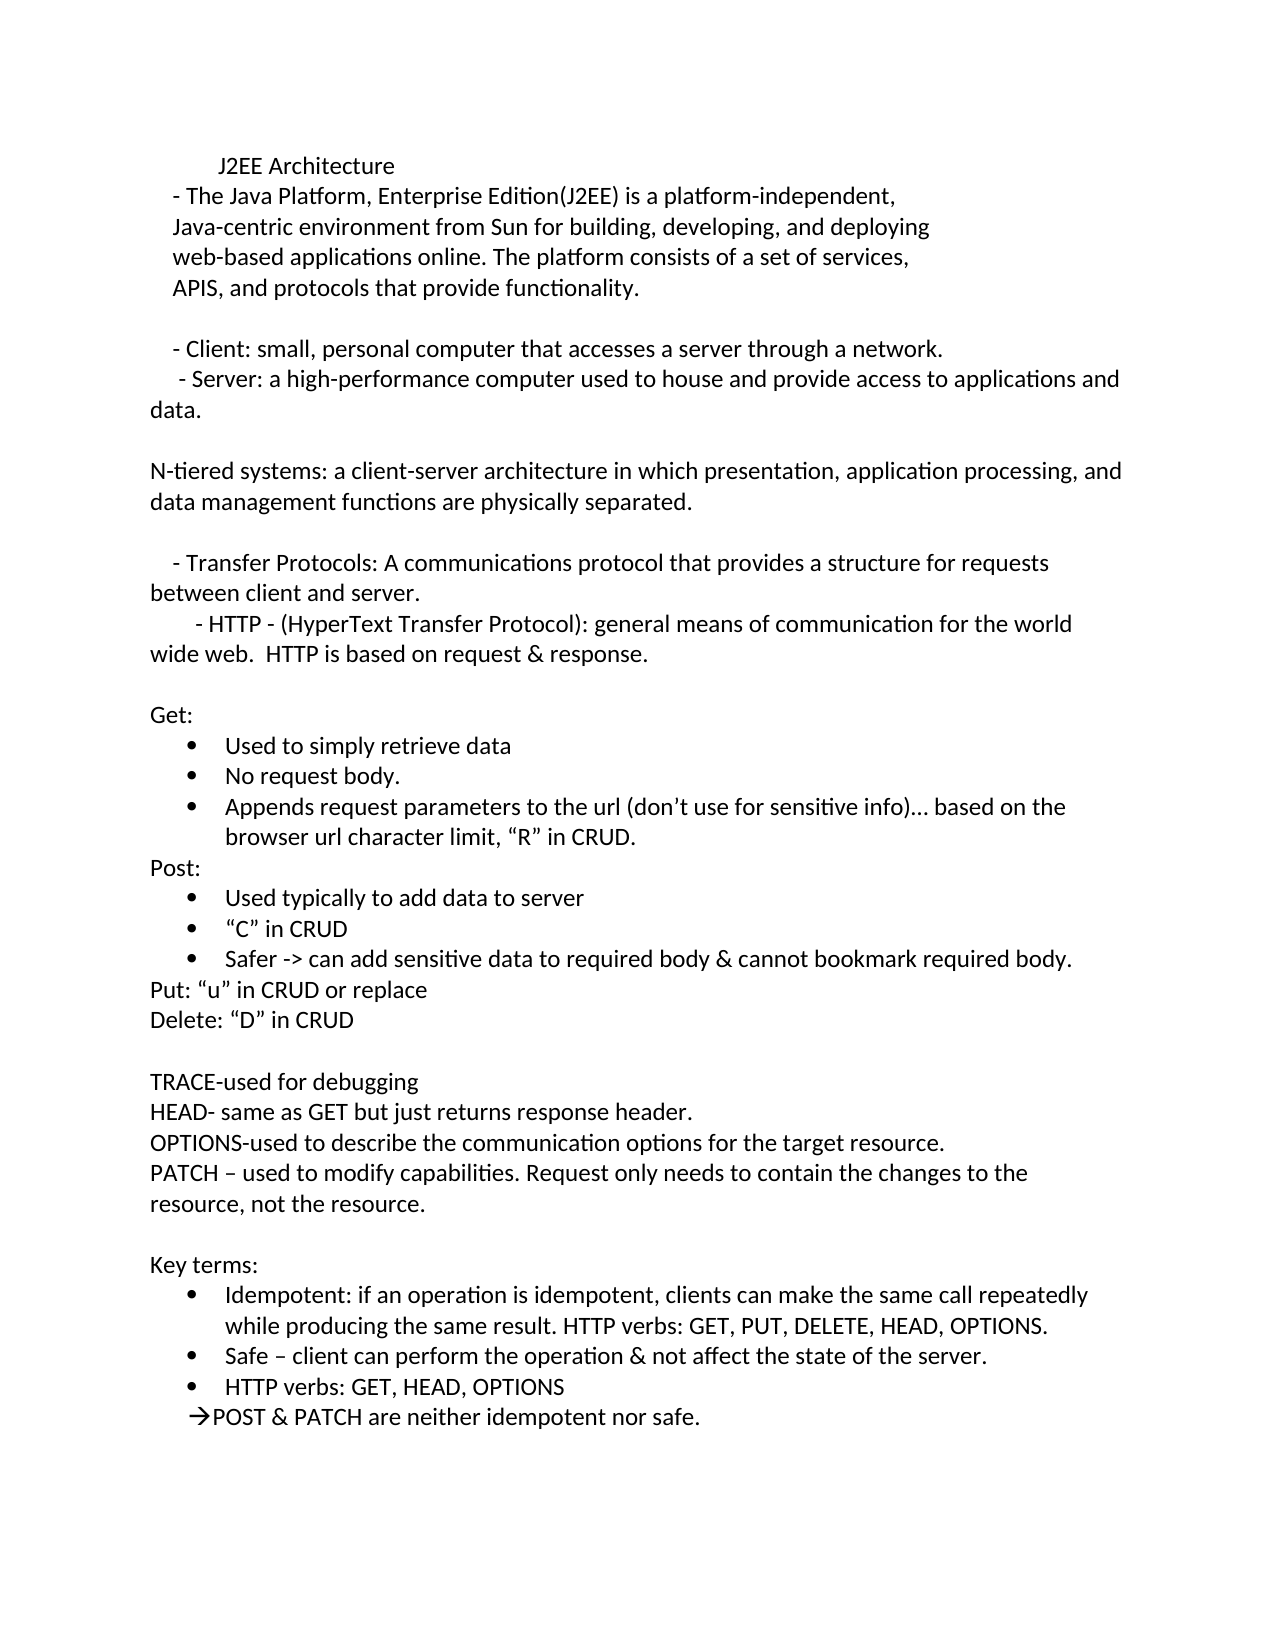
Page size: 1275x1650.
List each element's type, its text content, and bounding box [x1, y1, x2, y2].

list Safer -> can add sensitive data to required body & cannot bookmark required body. [187, 943, 1125, 974]
text POST & PATCH are neither idempotent nor safe. [187, 1401, 1125, 1432]
text HEAD- same as GET but just returns response header. [150, 1096, 1125, 1127]
text TRACE-used for debugging [150, 1066, 1125, 1096]
text PATCH – used to modify capabilities. Request only needs to contain the changes to the resource, not the resource. [150, 1157, 1125, 1218]
list Idempotent: if an operation is idempotent, clients can make the same call repeatedly while producing the same result. HTTP verbs: GET, PUT, DELETE, HEAD, OPTIONS. [187, 1279, 1125, 1340]
text - HTTP - (HyperText Transfer Protocol): general means of communication for the world wide web. HTTP is based on request & response. [150, 608, 1125, 669]
text - The Java Platform, Enterprise Edition(J2EE) is a platform-independent, [150, 181, 1125, 211]
text Java-centric environment from Sun for building, developing, and deploying [150, 211, 1125, 242]
text Get: [150, 699, 1125, 730]
list HTTP verbs: GET, HEAD, OPTIONS [187, 1371, 1125, 1401]
text Key terms: [150, 1249, 1125, 1279]
text Post: [150, 852, 1125, 882]
list Appends request parameters to the url (don’t use for sensitive info)… based on the browser url character limit, “R” in CRUD. [187, 791, 1125, 852]
text Put: “u” in CRUD or replace [150, 974, 1125, 1004]
text N-tiered systems: a client-server architecture in which presentation, application processing, and data management functions are physically separated. [150, 455, 1125, 516]
text APIS, and protocols that provide functionality. [150, 272, 1125, 303]
text web-based applications online. The platform consists of a set of services, [150, 242, 1125, 272]
text Delete: “D” in CRUD [150, 1004, 1125, 1035]
text J2EE Architecture [150, 150, 1125, 181]
text OPTIONS-used to describe the communication options for the target resource. [150, 1127, 1125, 1157]
text - Client: small, personal computer that accesses a server through a network. [150, 333, 1125, 364]
text - Transfer Protocols: A communications protocol that provides a structure for requests between client and server. [150, 547, 1125, 608]
list “C” in CRUD [187, 913, 1125, 943]
list No request body. [187, 760, 1125, 791]
text - Server: a high-performance computer used to house and provide access to applications and data. [150, 364, 1125, 425]
list Used typically to add data to server [187, 882, 1125, 913]
list Used to simply retrieve data [187, 730, 1125, 760]
list Safe – client can perform the operation & not affect the state of the server. [187, 1340, 1125, 1371]
